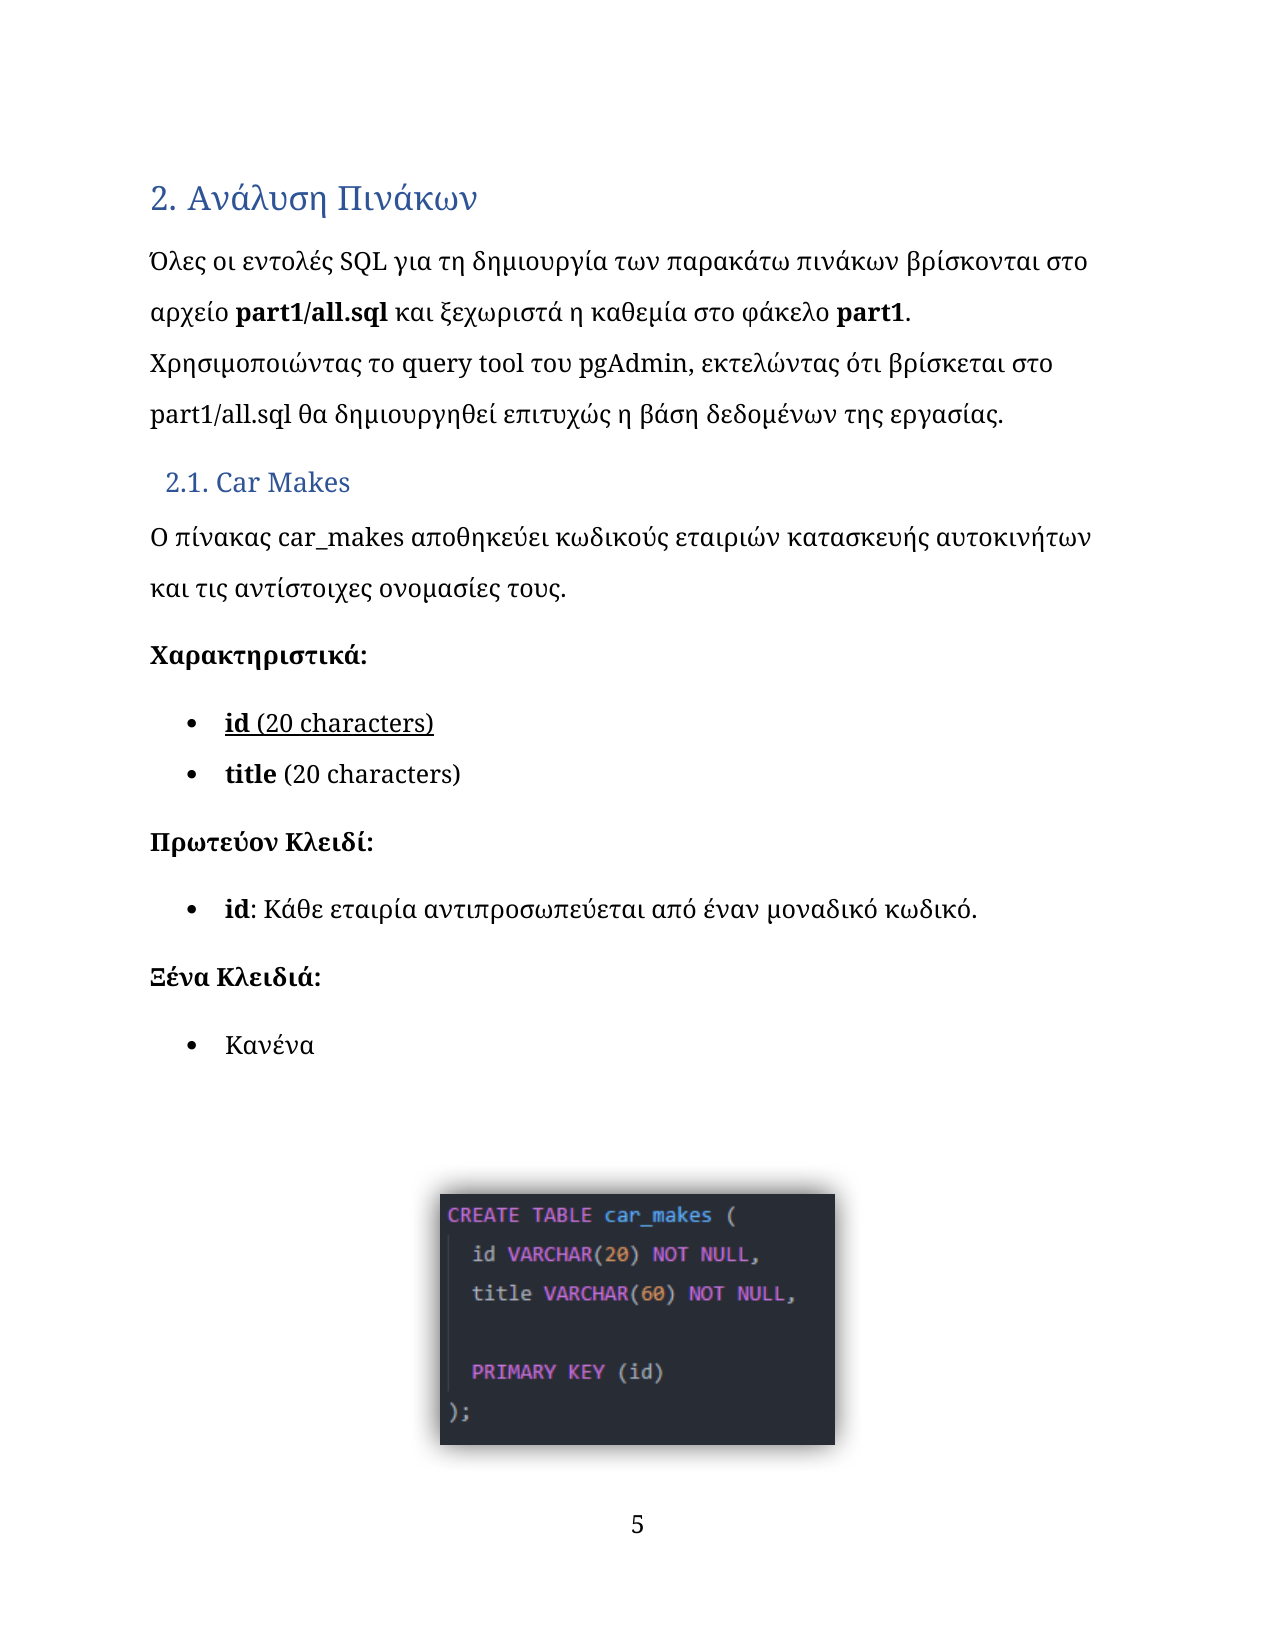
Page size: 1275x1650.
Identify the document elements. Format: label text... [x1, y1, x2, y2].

text Πρωτεύον Κλειδί: [150, 824, 1125, 858]
list title (20 characters) [187, 757, 1125, 791]
text Όλες οι εντολές SQL για τη δημιουργία των παρακάτω πινάκων βρίσκονται στο αρχείο part1/all.sql και ξεχωριστά η καθεμία στο φάκελο part1. Χρησιμοποιώντας το query tool του pgAdmin, εκτελώντας ότι βρίσκεται στο part1/all.sql θα δημιουργηθεί επιτυχώς η βάση δεδομένων της εργασίας. [150, 243, 1125, 430]
list Κανένα [187, 1028, 1125, 1062]
subtitle Ανάλυση Πινάκων [150, 175, 1125, 220]
subtitle Car Makes [165, 464, 1125, 501]
picture [440, 1194, 835, 1445]
list id (20 characters) [187, 706, 1125, 740]
text Ο πίνακας car_makes αποθηκεύει κωδικούς εταιριών κατασκευής αυτοκινήτων και τις αντίστοιχες ονομασίες τους. [150, 519, 1125, 604]
text Ξένα Κλειδιά: [150, 960, 1125, 994]
list id: Κάθε εταιρία αντιπροσωπεύεται από έναν μοναδικό κωδικό. [187, 892, 1125, 926]
text Χαρακτηριστικά: [150, 638, 1125, 672]
